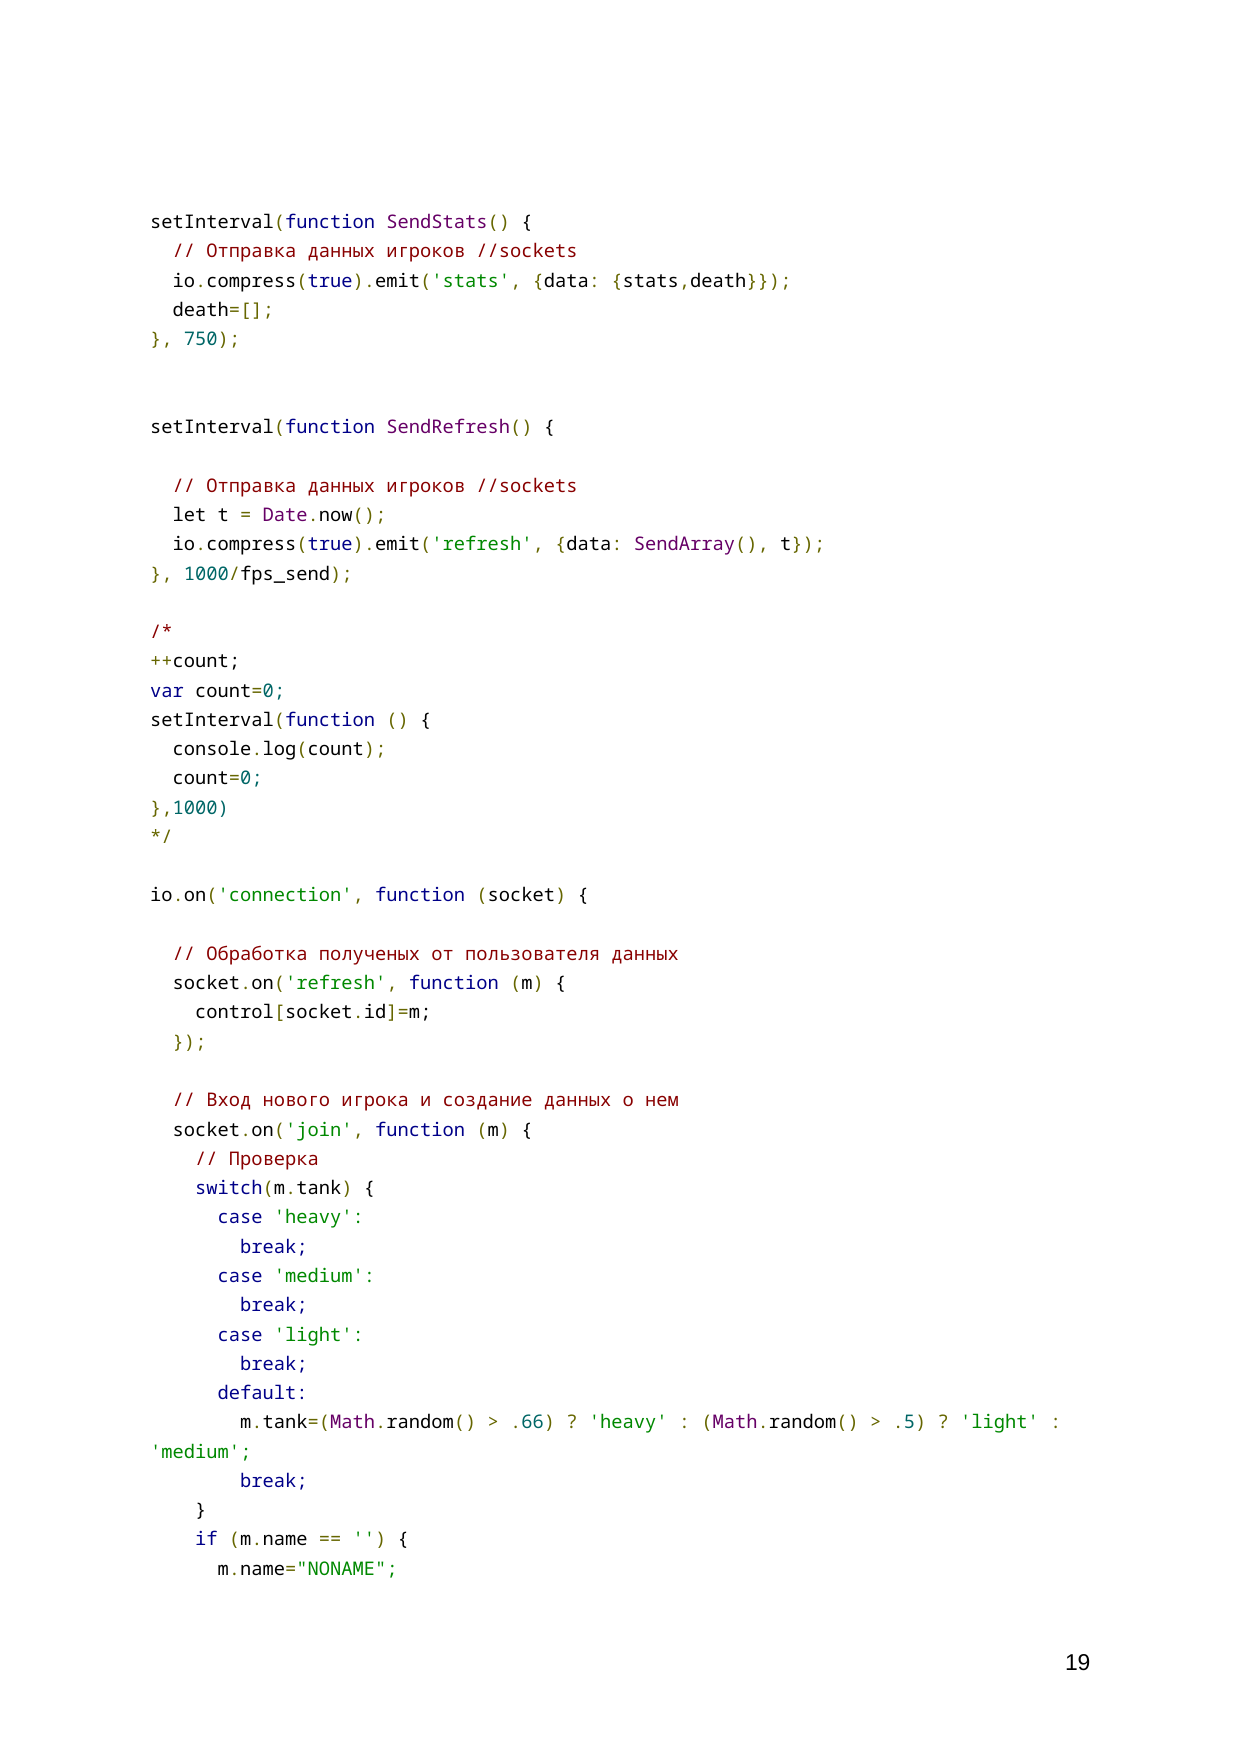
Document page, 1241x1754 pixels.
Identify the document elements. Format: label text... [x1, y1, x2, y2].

text if (m.name == '') { [150, 1526, 1090, 1551]
text // Отправка данных игроков //sockets [150, 472, 1090, 497]
text death=[]; [150, 296, 1090, 322]
text setInterval(function () { [150, 706, 1090, 732]
text m.name="NONAME"; [150, 1555, 1090, 1581]
text io.on('connection', function (socket) { [150, 882, 1090, 907]
text break; [150, 1467, 1090, 1493]
text /* [150, 618, 1090, 644]
text count=0; [150, 765, 1090, 790]
text // Обработка полученых от пользователя данных [150, 940, 1090, 966]
text ++count; [150, 648, 1090, 673]
text // Вход нового игрока и создание данных о нем [150, 1087, 1090, 1112]
text */ [150, 823, 1090, 849]
text setInterval(function SendRefresh() { [150, 413, 1090, 439]
text break; [150, 1233, 1090, 1258]
text socket.on('join', function (m) { [150, 1116, 1090, 1141]
text case 'heavy': [150, 1204, 1090, 1229]
text }, 750); [150, 326, 1090, 351]
text default: [150, 1379, 1090, 1405]
text control[socket.id]=m; [150, 999, 1090, 1024]
text }, 1000/fps_send); [150, 560, 1090, 585]
text case 'light': [150, 1321, 1090, 1346]
text setInterval(function SendStats() { [150, 208, 1090, 234]
text // Отправка данных игроков //sockets [150, 238, 1090, 263]
text } [150, 1496, 1090, 1522]
text break; [150, 1292, 1090, 1317]
text var count=0; [150, 677, 1090, 702]
text switch(m.tank) { [150, 1174, 1090, 1200]
text case 'medium': [150, 1262, 1090, 1288]
text io.compress(true).emit('stats', {data: {stats,death}}); [150, 267, 1090, 293]
text // Проверка [150, 1145, 1090, 1171]
text socket.on('refresh', function (m) { [150, 969, 1090, 995]
text break; [150, 1350, 1090, 1376]
text io.compress(true).emit('refresh', {data: SendArray(), t}); [150, 531, 1090, 556]
text },1000) [150, 794, 1090, 819]
text console.log(count); [150, 735, 1090, 761]
text }); [150, 1028, 1090, 1054]
text m.tank=(Math.random() > .66) ? 'heavy' : (Math.random() > .5) ? 'light' : 'medium'; [150, 1409, 1090, 1463]
text let t = Date.now(); [150, 501, 1090, 527]
